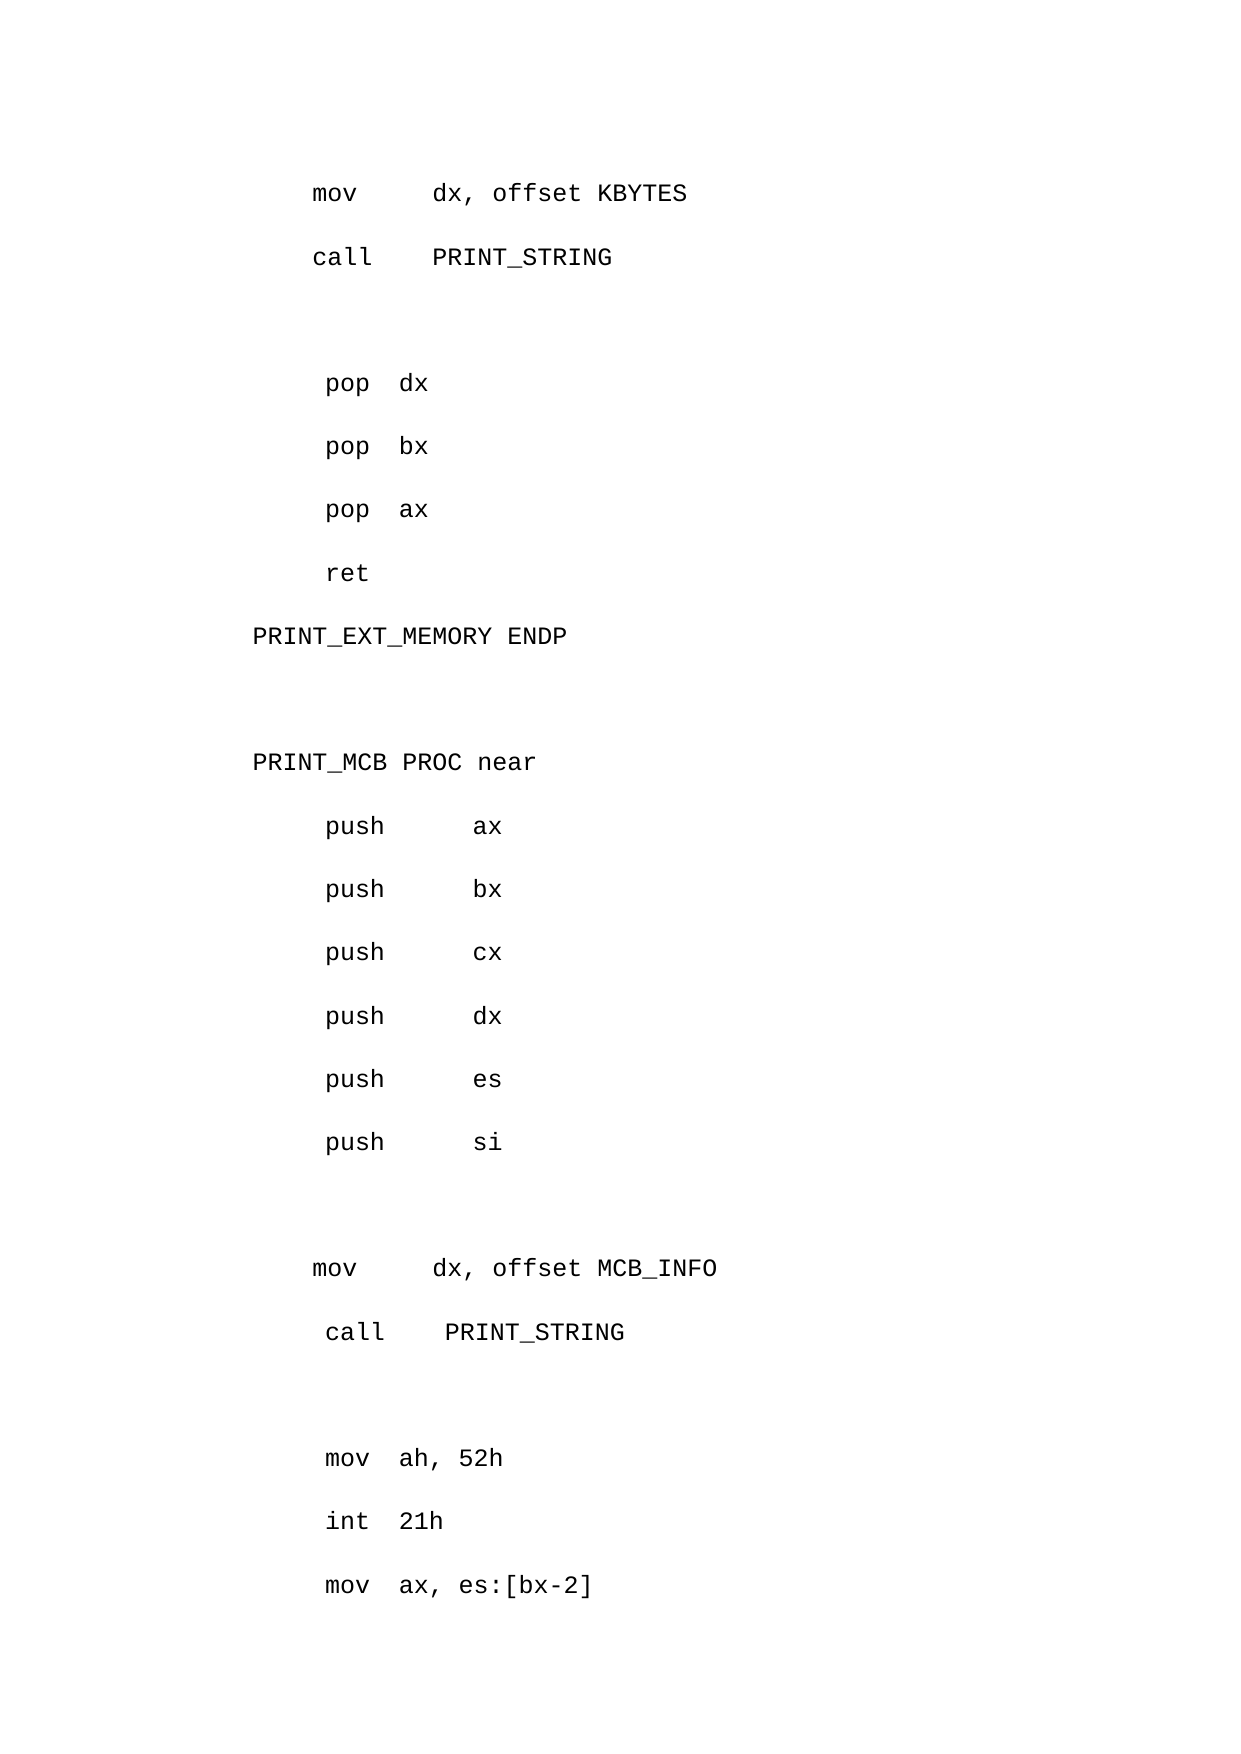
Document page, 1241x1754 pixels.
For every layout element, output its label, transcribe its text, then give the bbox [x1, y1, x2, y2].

text push cx [177, 940, 1152, 968]
text pop bx [177, 434, 1152, 462]
text pop dx [177, 370, 1152, 399]
text call PRINT_STRING [177, 244, 1152, 273]
text ret [177, 560, 1152, 589]
text pop ax [177, 497, 1152, 525]
text push si [177, 1130, 1152, 1158]
text mov dx, offset KBYTES [177, 181, 1152, 209]
text mov dx, offset MCB_INFO [177, 1256, 1152, 1284]
text mov ah, 52h [177, 1446, 1152, 1474]
text int 21h [177, 1509, 1152, 1537]
text push es [177, 1067, 1152, 1095]
text PRINT_EXT_MEMORY ENDP [177, 624, 1152, 652]
text mov ax, es:[bx-2] [177, 1572, 1152, 1601]
text push dx [177, 1003, 1152, 1032]
text push bx [177, 877, 1152, 905]
text push ax [177, 813, 1152, 842]
text PRINT_MCB PROC near [177, 750, 1152, 778]
text call PRINT_STRING [177, 1319, 1152, 1348]
